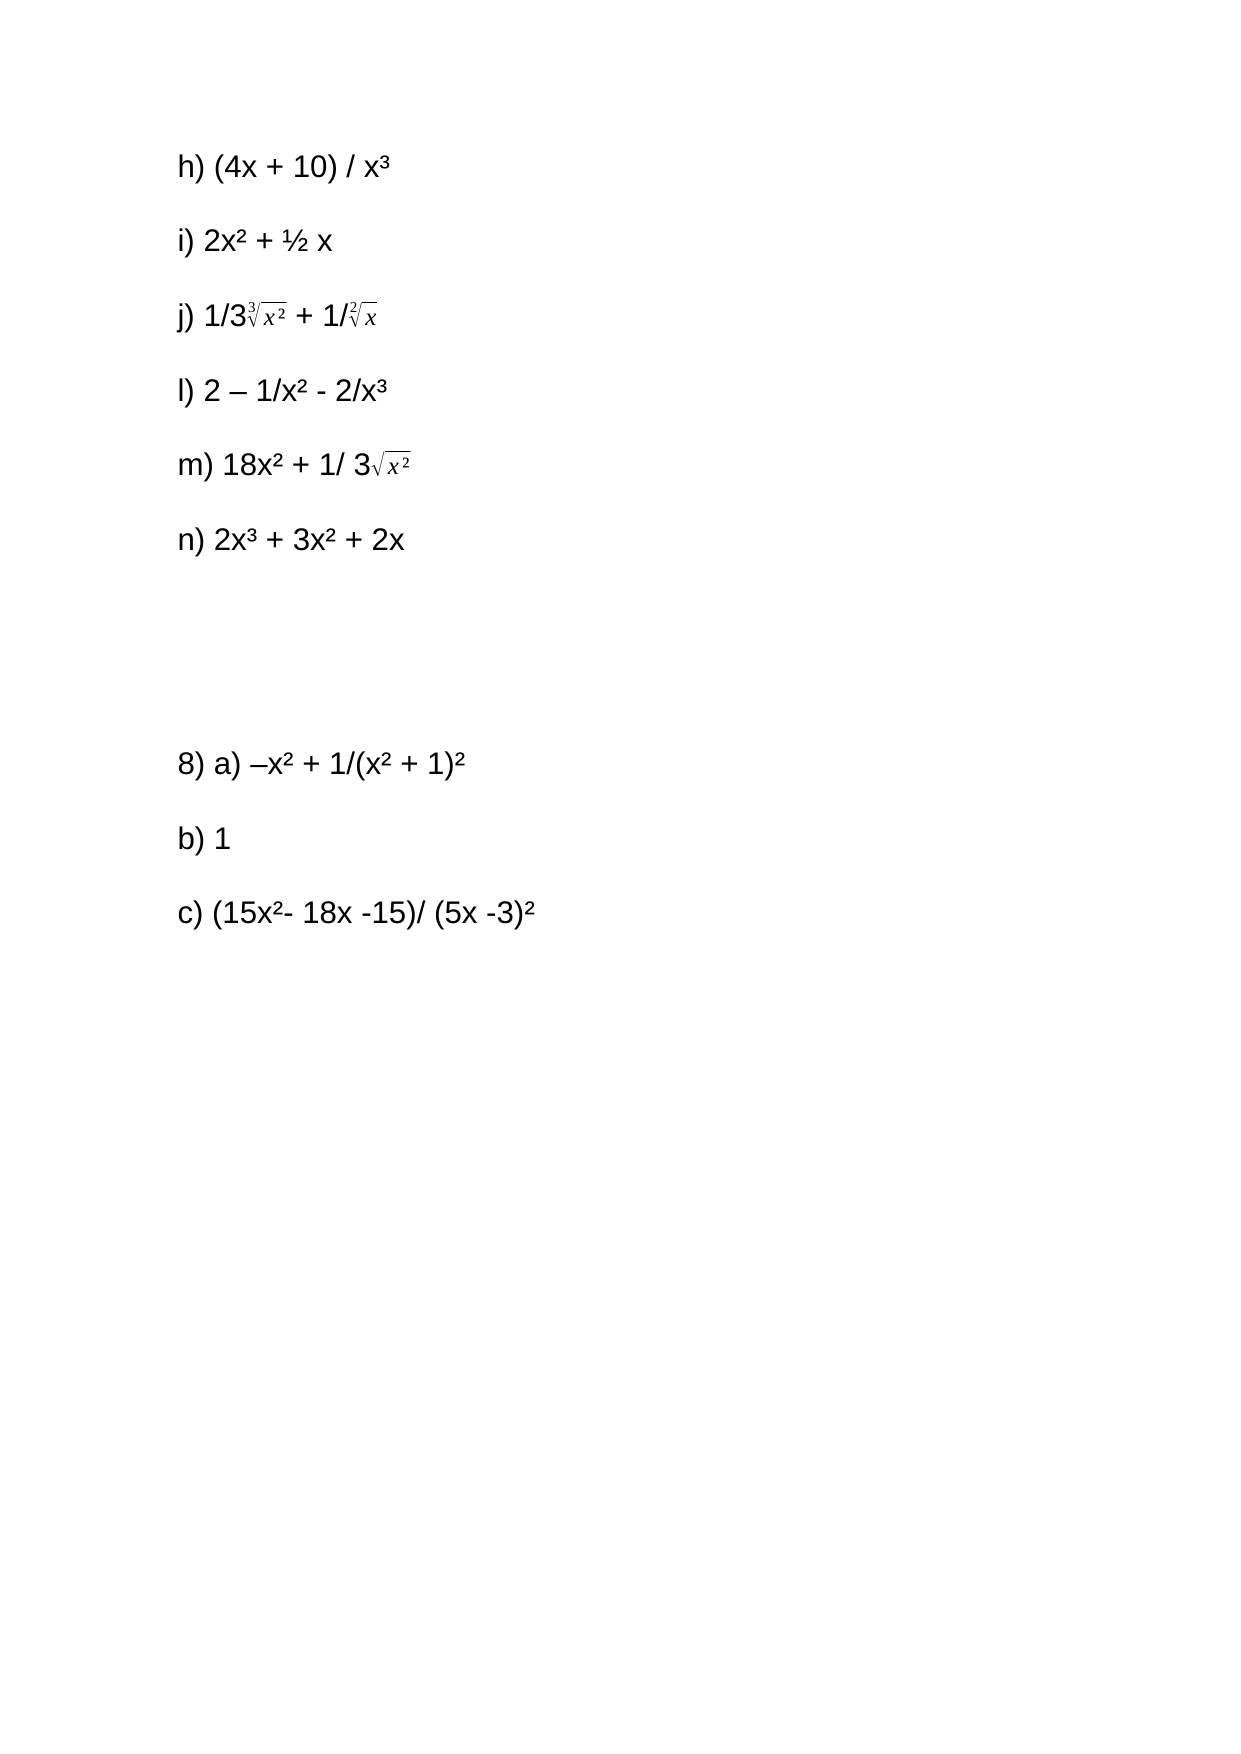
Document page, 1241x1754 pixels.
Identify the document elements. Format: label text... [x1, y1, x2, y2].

text c) (15x²- 18x -15)/ (5x -3)² [177, 894, 1063, 930]
text h) (4x + 10) / x³ [177, 148, 1063, 183]
text l) 2 – 1/x² - 2/x³ [177, 372, 1063, 408]
text b) 1 [177, 820, 1063, 856]
text 8) a) –x² + 1/(x² + 1)² [177, 745, 1063, 781]
text m) 18x² + 1/ 3 [177, 446, 1063, 482]
text n) 2x³ + 3x² + 2x [177, 521, 1063, 557]
text j) 1/3 + 1/ [177, 297, 1063, 333]
text i) 2x² + ½ x [177, 222, 1063, 258]
